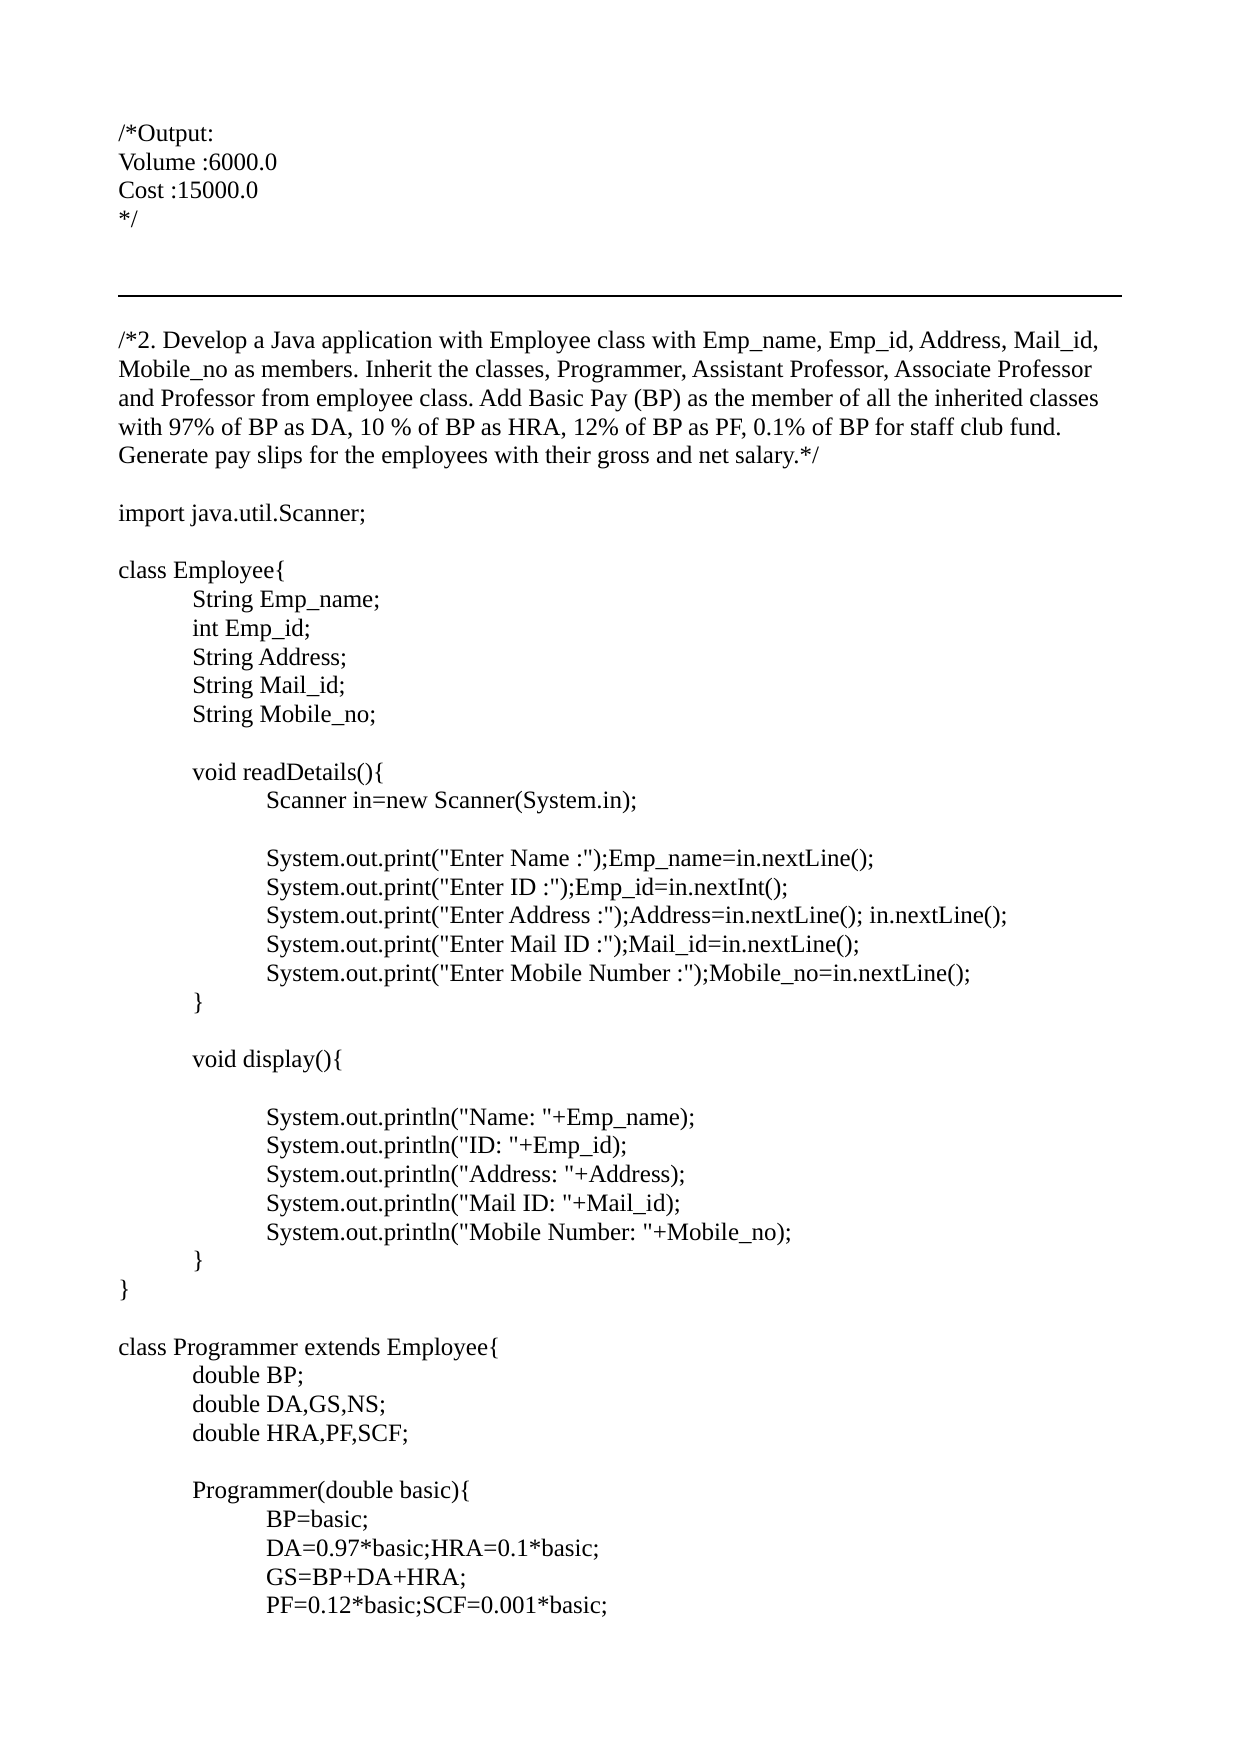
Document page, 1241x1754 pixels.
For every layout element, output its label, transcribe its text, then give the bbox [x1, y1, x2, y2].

text */ [118, 204, 1122, 233]
text String Mobile_no; [118, 699, 1122, 728]
text DA=0.97*basic;HRA=0.1*basic; [118, 1533, 1122, 1562]
text System.out.println("Mail ID: "+Mail_id); [118, 1188, 1122, 1217]
text System.out.println("Address: "+Address); [118, 1159, 1122, 1188]
text System.out.println("Name: "+Emp_name); [118, 1102, 1122, 1131]
text int Emp_id; [118, 613, 1122, 642]
text PF=0.12*basic;SCF=0.001*basic; [118, 1591, 1122, 1619]
text System.out.println("Mobile Number: "+Mobile_no); [118, 1217, 1122, 1246]
text /*2. Develop a Java application with Employee class with Emp_name, Emp_id, Address, Mail_id, [118, 326, 1122, 354]
text String Mail_id; [118, 671, 1122, 699]
text BP=basic; [118, 1504, 1122, 1533]
text Volume :6000.0 [118, 147, 1122, 176]
text and Professor from employee class. Add Basic Pay (BP) as the member of all the inherited classes [118, 383, 1122, 412]
text class Employee{ [118, 556, 1122, 584]
text class Programmer extends Employee{ [118, 1332, 1122, 1361]
text Generate pay slips for the employees with their gross and net salary.*/ [118, 441, 1122, 469]
text } [118, 1246, 1122, 1274]
text GS=BP+DA+HRA; [118, 1562, 1122, 1591]
text /*Output: [118, 118, 1122, 147]
text Scanner in=new Scanner(System.in); [118, 786, 1122, 814]
text Cost :15000.0 [118, 176, 1122, 204]
text void display(){ [118, 1044, 1122, 1073]
text System.out.print("Enter Mobile Number :");Mobile_no=in.nextLine(); [118, 958, 1122, 987]
text double DA,GS,NS; [118, 1389, 1122, 1418]
text import java.util.Scanner; [118, 498, 1122, 527]
text double HRA,PF,SCF; [118, 1418, 1122, 1447]
text System.out.print("Enter ID :");Emp_id=in.nextInt(); [118, 872, 1122, 901]
text double BP; [118, 1361, 1122, 1389]
text System.out.print("Enter Address :");Address=in.nextLine(); in.nextLine(); [118, 901, 1122, 929]
text } [118, 987, 1122, 1016]
text with 97% of BP as DA, 10 % of BP as HRA, 12% of BP as PF, 0.1% of BP for staff club fund. [118, 412, 1122, 441]
text System.out.print("Enter Mail ID :");Mail_id=in.nextLine(); [118, 929, 1122, 958]
text void readDetails(){ [118, 757, 1122, 786]
text System.out.println("ID: "+Emp_id); [118, 1131, 1122, 1159]
text } [118, 1274, 1122, 1303]
text String Address; [118, 642, 1122, 671]
text Programmer(double basic){ [118, 1476, 1122, 1504]
text String Emp_name; [118, 584, 1122, 613]
text System.out.print("Enter Name :");Emp_name=in.nextLine(); [118, 843, 1122, 872]
text Mobile_no as members. Inherit the classes, Programmer, Assistant Professor, Associate Professor [118, 354, 1122, 383]
